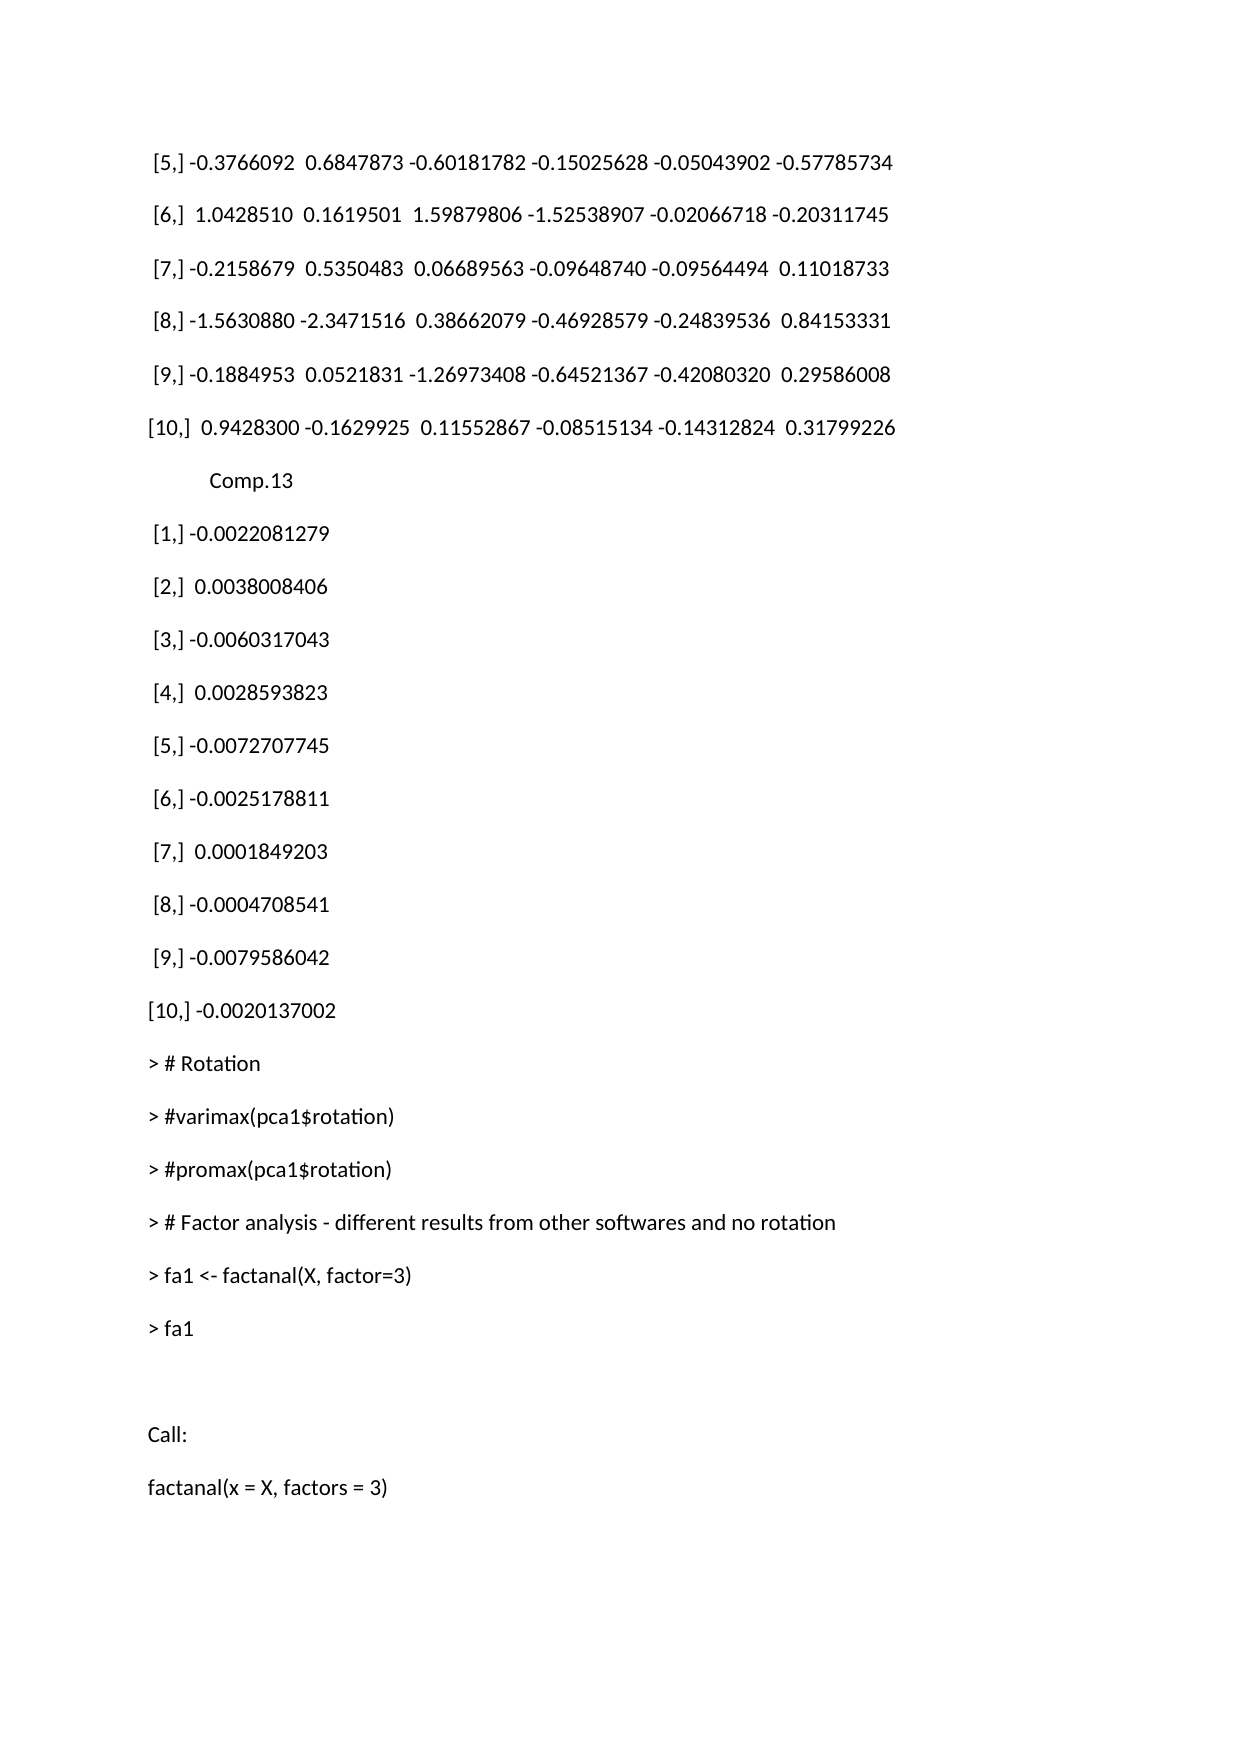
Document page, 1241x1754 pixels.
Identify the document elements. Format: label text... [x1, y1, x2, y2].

text [7,] 0.0001849203 [148, 837, 1093, 865]
text [7,] -0.2158679 0.5350483 0.06689563 -0.09648740 -0.09564494 0.11018733 [148, 254, 1093, 282]
text > # Rotation [148, 1049, 1093, 1077]
text [10,] -0.0020137002 [148, 996, 1093, 1024]
text [8,] -1.5630880 -2.3471516 0.38662079 -0.46928579 -0.24839536 0.84153331 [148, 307, 1093, 335]
text [2,] 0.0038008406 [148, 572, 1093, 600]
text [6,] 1.0428510 0.1619501 1.59879806 -1.52538907 -0.02066718 -0.20311745 [148, 201, 1093, 229]
text [9,] -0.0079586042 [148, 943, 1093, 971]
text [5,] -0.0072707745 [148, 731, 1093, 759]
text [4,] 0.0028593823 [148, 678, 1093, 706]
text > fa1 <- factanal(X, factor=3) [148, 1261, 1093, 1289]
text > fa1 [148, 1314, 1093, 1342]
text Call: [148, 1420, 1093, 1448]
text [9,] -0.1884953 0.0521831 -1.26973408 -0.64521367 -0.42080320 0.29586008 [148, 360, 1093, 388]
text factanal(x = X, factors = 3) [148, 1473, 1093, 1501]
text Comp.13 [148, 466, 1093, 494]
text [8,] -0.0004708541 [148, 890, 1093, 918]
text [3,] -0.0060317043 [148, 625, 1093, 653]
text > # Factor analysis - different results from other softwares and no rotation [148, 1208, 1093, 1236]
text [5,] -0.3766092 0.6847873 -0.60181782 -0.15025628 -0.05043902 -0.57785734 [148, 148, 1093, 176]
text > #varimax(pca1$rotation) [148, 1102, 1093, 1130]
text [10,] 0.9428300 -0.1629925 0.11552867 -0.08515134 -0.14312824 0.31799226 [148, 413, 1093, 441]
text [1,] -0.0022081279 [148, 519, 1093, 547]
text > #promax(pca1$rotation) [148, 1155, 1093, 1183]
text [6,] -0.0025178811 [148, 784, 1093, 812]
